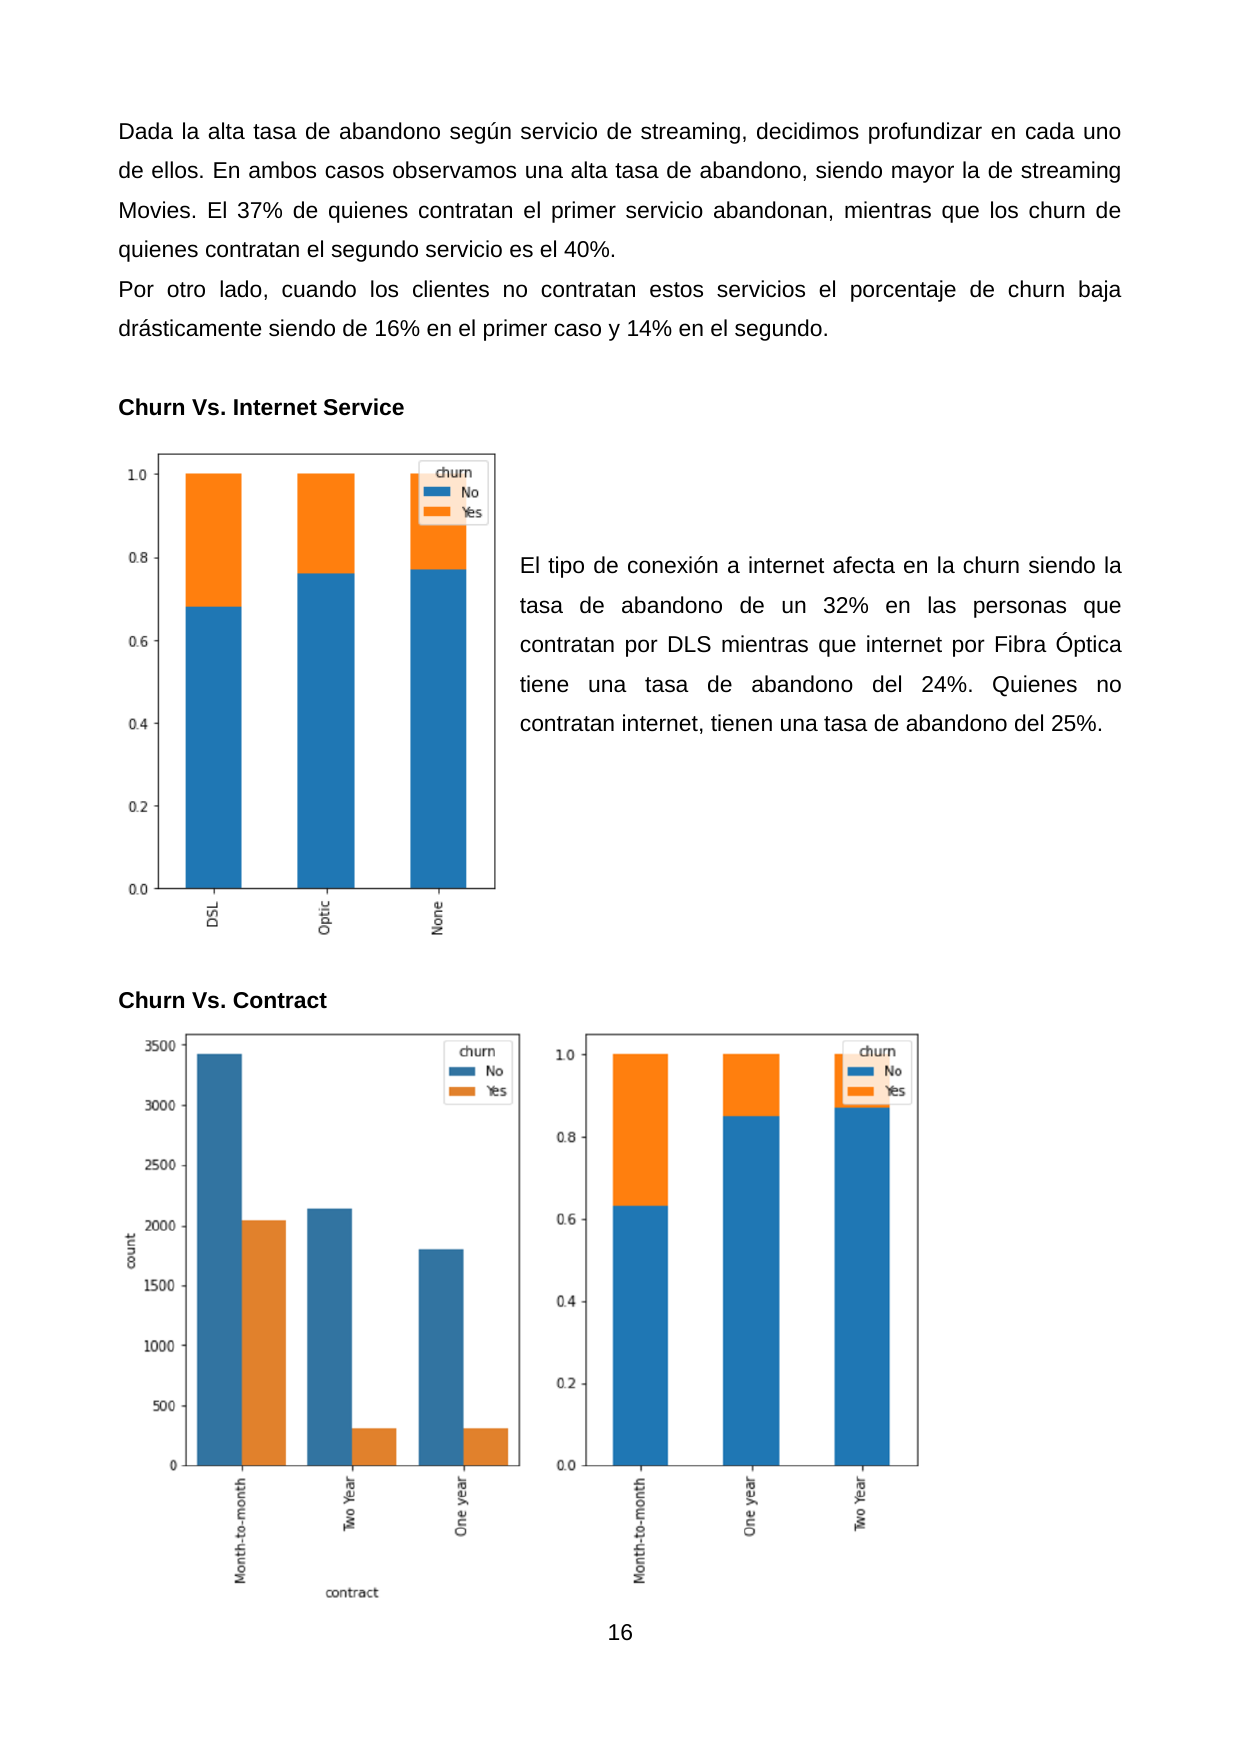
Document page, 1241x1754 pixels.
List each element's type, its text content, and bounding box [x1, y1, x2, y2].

text Churn Vs. Internet Service [118, 394, 1122, 421]
text El tipo de conexión a internet afecta en la churn siendo la tasa de abandono de un 32% en las personas que contratan por DLS mientras que internet por Fibra Óptica tiene una tasa de abandono del 24%. Quienes no contratan internet, tienen una tasa de abandono del 25%. [501, 552, 1122, 737]
text Dada la alta tasa de abandono según servicio de streaming, decidimos profundizar en cada uno de ellos. En ambos casos observamos una alta tasa de abandono, siendo mayor la de streaming Movies. El 37% de quienes contratan el primer servicio abandonan, mientras que los churn de quienes contratan el segundo servicio es el 40%. [118, 118, 1122, 263]
picture [118, 1026, 926, 1607]
text Churn Vs. Contract [118, 987, 1122, 1013]
picture [118, 447, 501, 936]
text Por otro lado, cuando los clientes no contratan estos servicios el porcentaje de churn baja drásticamente siendo de 16% en el primer caso y 14% en el segundo. [118, 276, 1122, 342]
